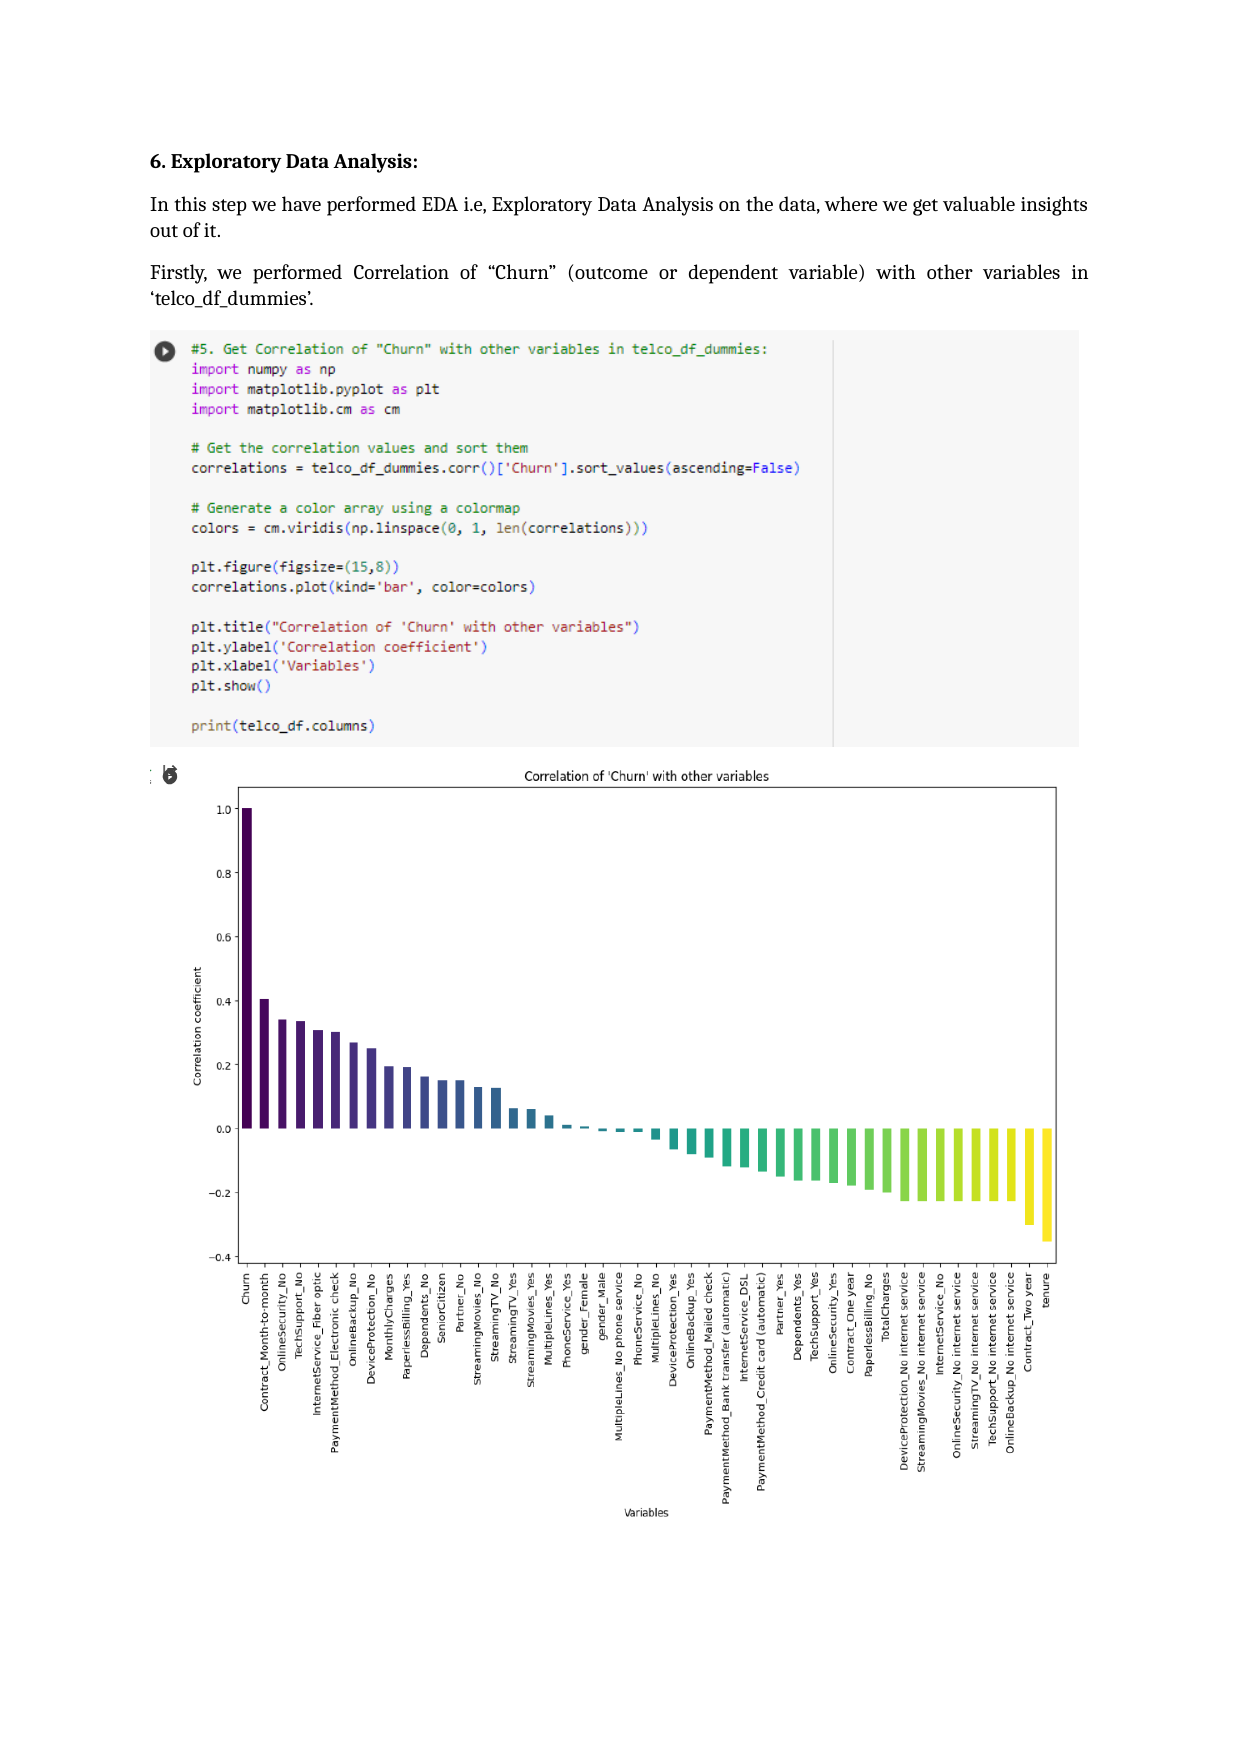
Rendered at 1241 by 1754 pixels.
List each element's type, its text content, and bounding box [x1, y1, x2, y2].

picture [150, 765, 1091, 1517]
text Firstly, we performed Correlation of “Churn” (outcome or dependent variable) with other variables in ‘telco_df_dummies’. [150, 261, 1090, 311]
text In this step we have performed EDA i.e, Exploratory Data Analysis on the data, where we get valuable insights out of it. [150, 192, 1090, 242]
text 6. Exploratory Data Analysis: [150, 150, 1090, 174]
picture [150, 329, 1079, 747]
